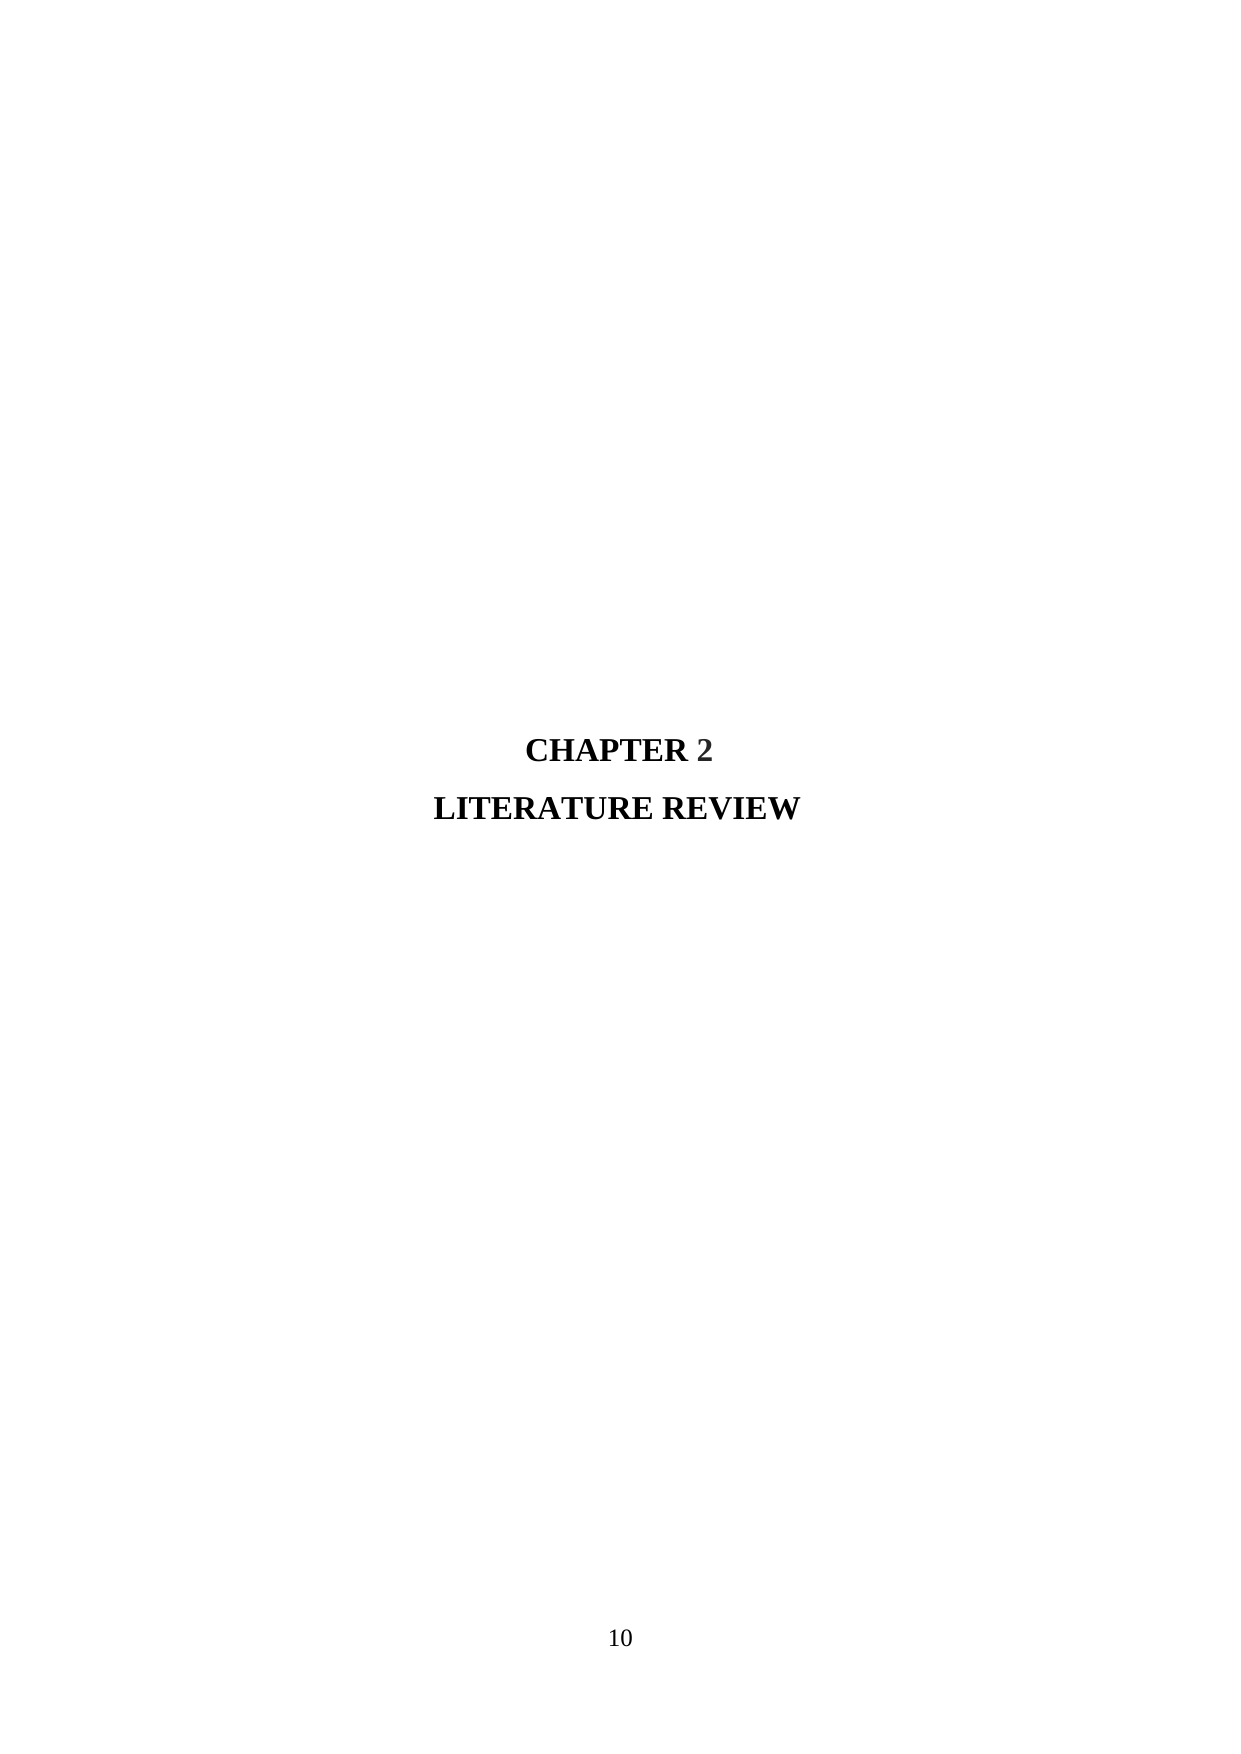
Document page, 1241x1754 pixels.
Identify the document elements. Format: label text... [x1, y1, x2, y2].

text CHAPTER 2 [525, 730, 1090, 768]
text LITERATURE REVIEW [150, 788, 1090, 827]
